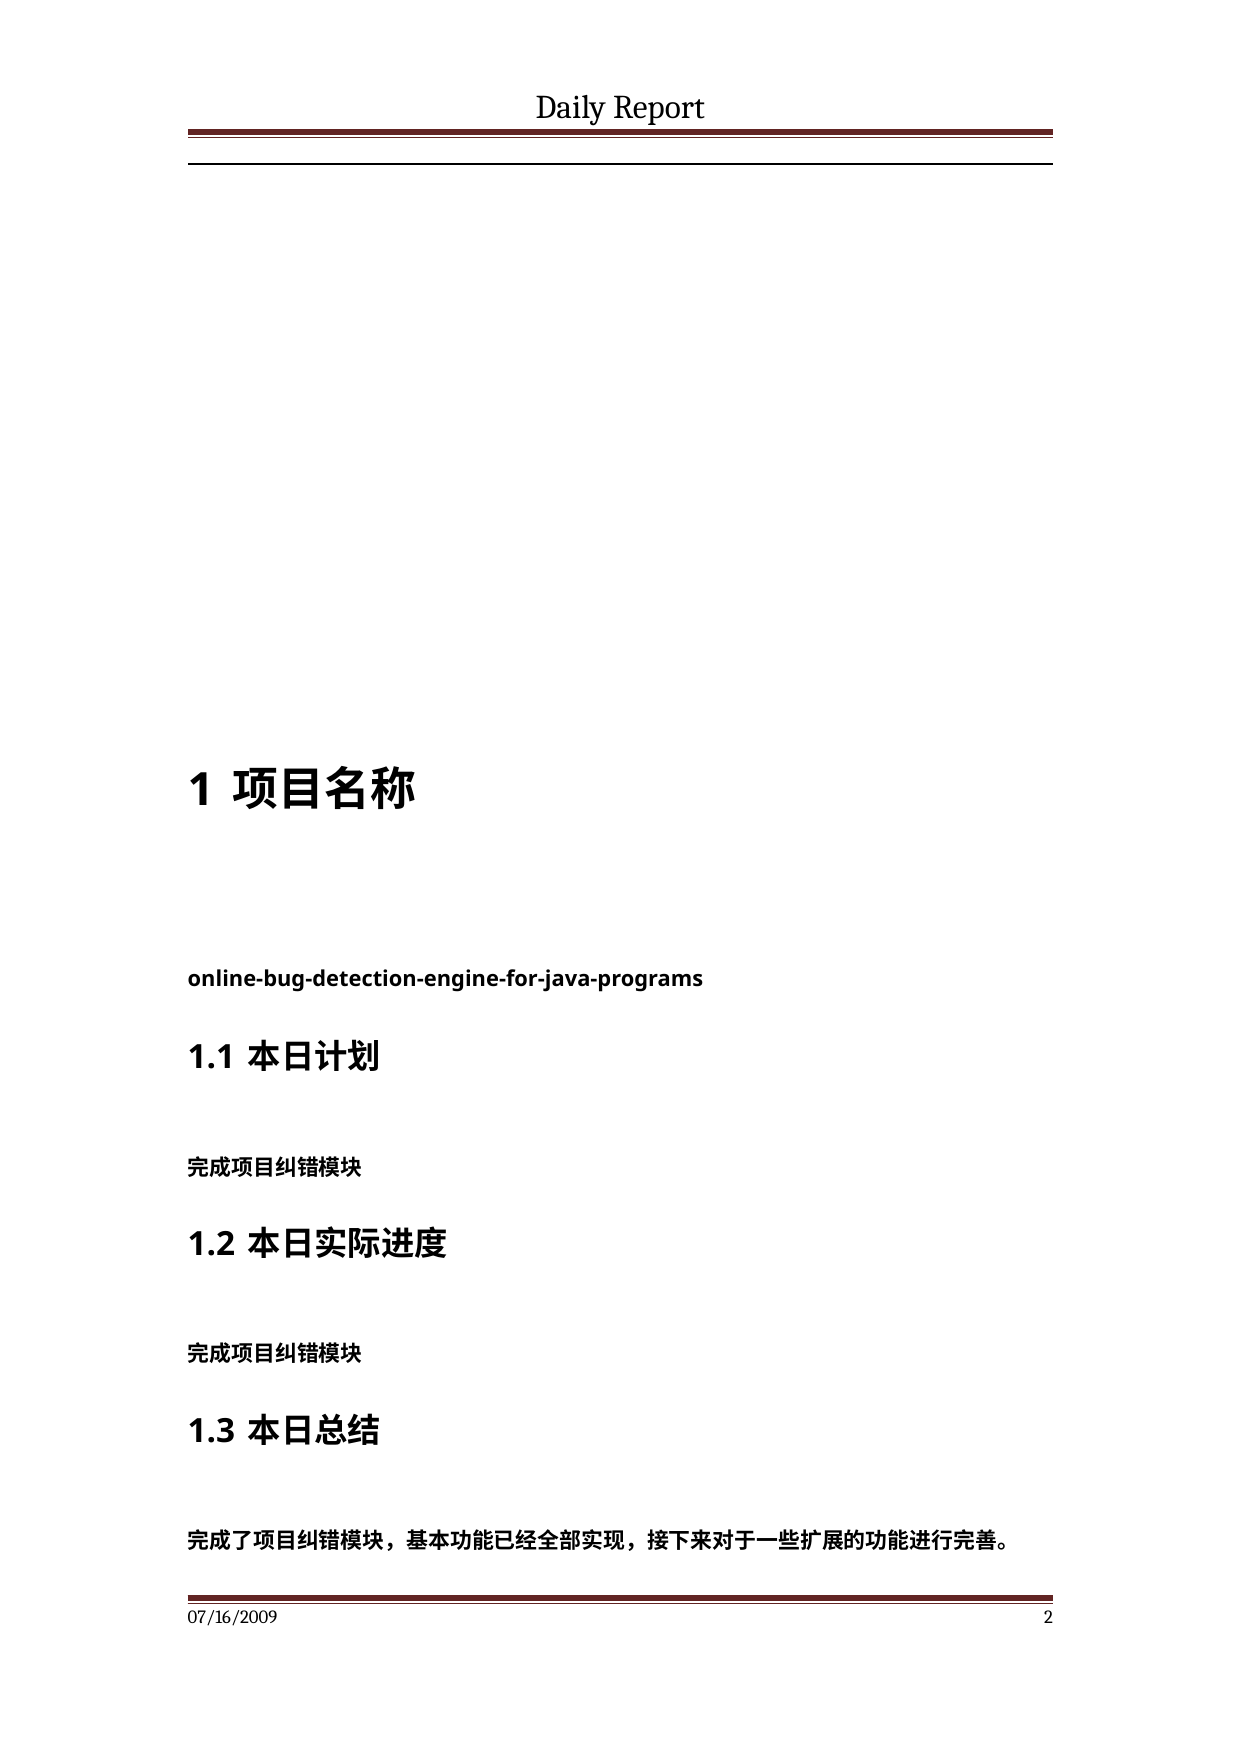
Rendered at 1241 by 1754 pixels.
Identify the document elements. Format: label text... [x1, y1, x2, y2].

subtitle 项目名称 [187, 736, 1053, 834]
subtitle 本日计划 [187, 1022, 1053, 1087]
text 完成项目纠错模块 [187, 1149, 1053, 1182]
text 完成了项目纠错模块，基本功能已经全部实现，接下来对于一些扩展的功能进行完善。 [187, 1523, 1053, 1556]
subtitle 本日实际进度 [187, 1209, 1053, 1274]
text online-bug-detection-engine-for-java-programs [187, 962, 1053, 994]
subtitle 本日总结 [187, 1396, 1053, 1461]
text 完成项目纠错模块 [187, 1336, 1053, 1368]
